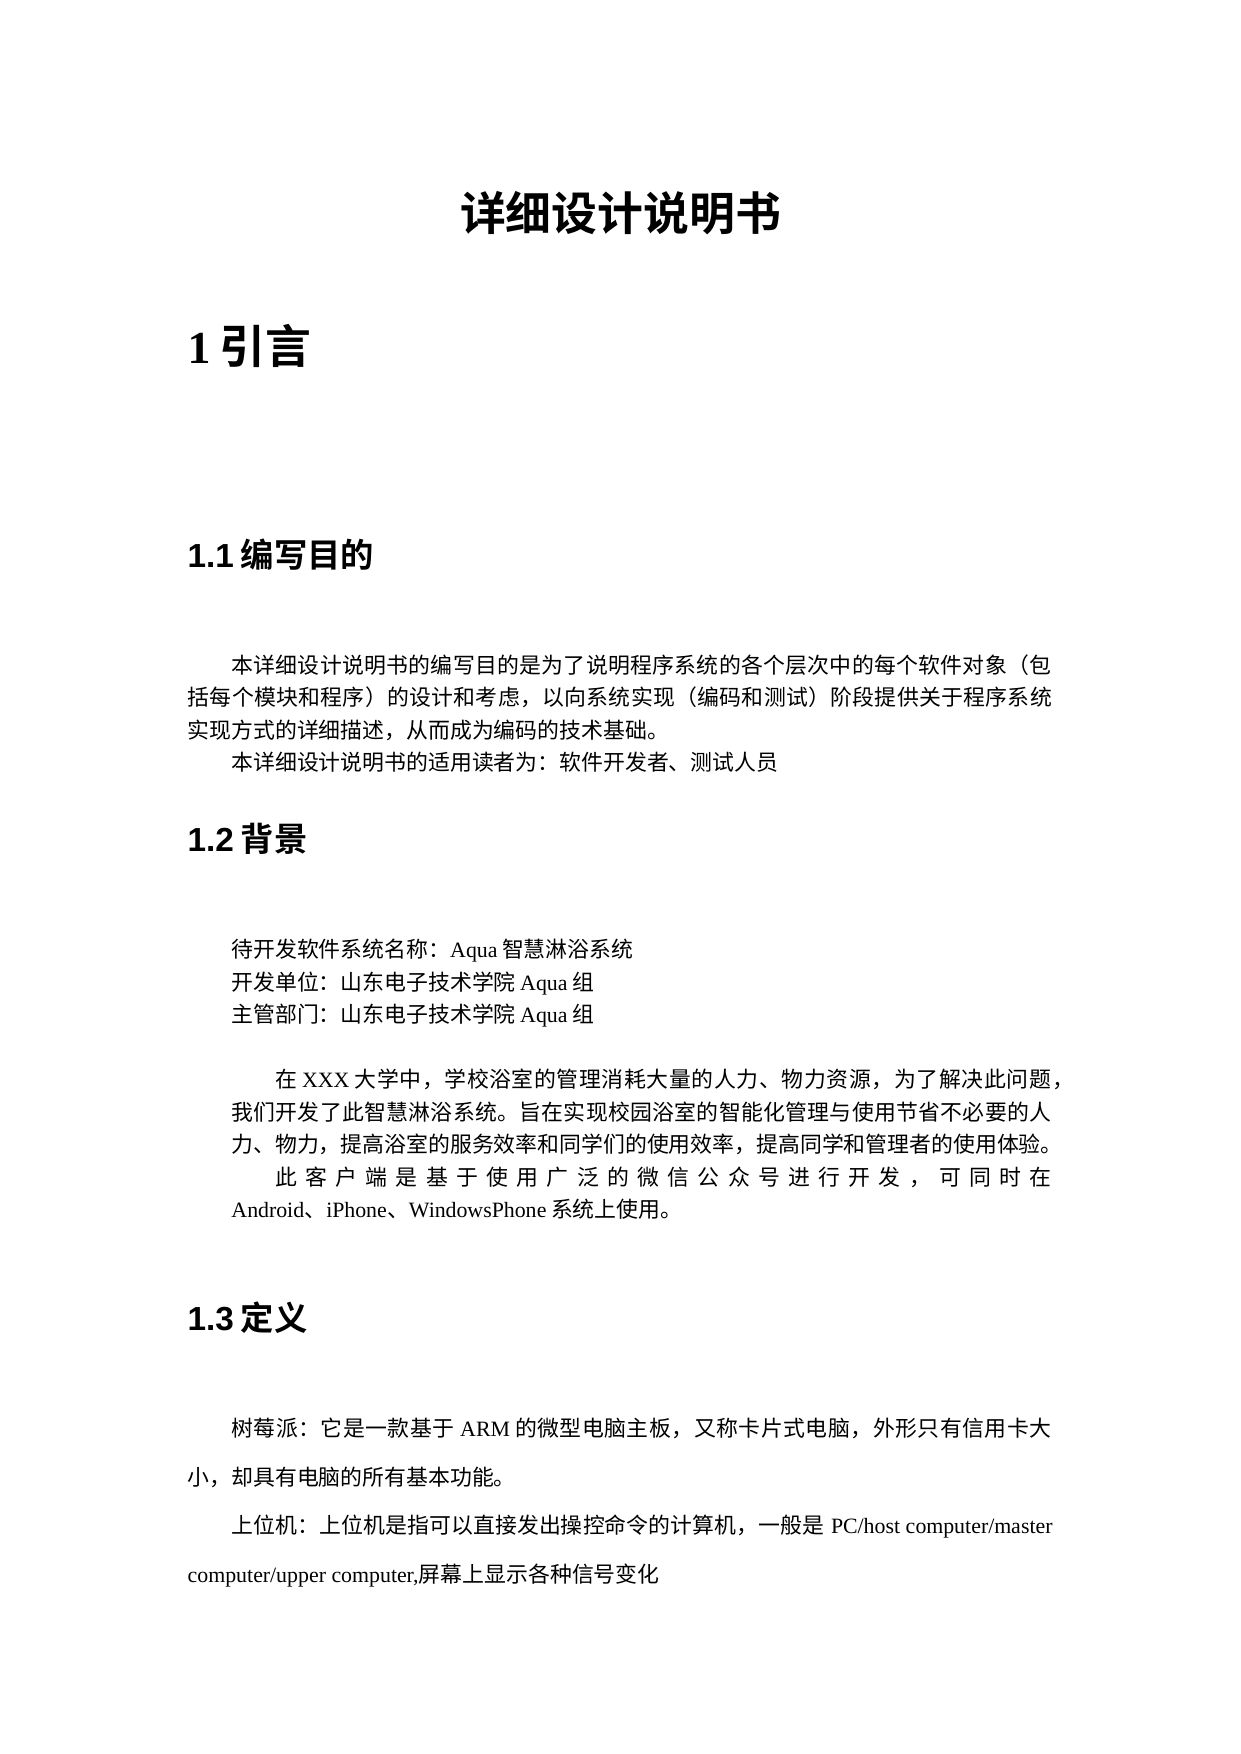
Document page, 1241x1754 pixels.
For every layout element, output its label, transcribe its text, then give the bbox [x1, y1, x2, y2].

subtitle 1引言 [187, 295, 1053, 392]
subtitle 1.2背景 [187, 804, 1053, 869]
text 在XXX大学中，学校浴室的管理消耗大量的人力、物力资源，为了解决此问题，我们开发了此智慧淋浴系统。旨在实现校园浴室的智能化管理与使用节省不必要的人力、物力，提高浴室的服务效率和同学们的使用效率，提高同学和管理者的使用体验。 [231, 1062, 1053, 1159]
text 本详细设计说明书的适用读者为：软件开发者、测试人员 [187, 745, 1053, 777]
text 本详细设计说明书的编写目的是为了说明程序系统的各个层次中的每个软件对象（包括每个模块和程序）的设计和考虑，以向系统实现（编码和测试）阶段提供关于程序系统实现方式的详细描述，从而成为编码的技术基础。 [187, 647, 1053, 745]
text 上位机：上位机是指可以直接发出操控命令的计算机，一般是PC/host computer/master computer/upper computer,屏幕上显示各种信号变化 [187, 1508, 1053, 1589]
text 待开发软件系统名称：Aqua智慧淋浴系统 [187, 932, 1053, 964]
text 主管部门：山东电子技术学院Aqua组 [231, 997, 1053, 1029]
text 详细设计说明书 [187, 162, 1053, 259]
subtitle 1.1编写目的 [187, 520, 1053, 585]
text 此客户端是基于使用广泛的微信公众号进行开发，可同时在Android、iPhone、WindowsPhone系统上使用。 [231, 1159, 1053, 1224]
subtitle 1.3定义 [187, 1284, 1053, 1349]
text 树莓派：它是一款基于ARM的微型电脑主板，又称卡片式电脑，外形只有信用卡大小，却具有电脑的所有基本功能。 [187, 1411, 1053, 1492]
text 开发单位：山东电子技术学院Aqua组 [187, 964, 1053, 997]
